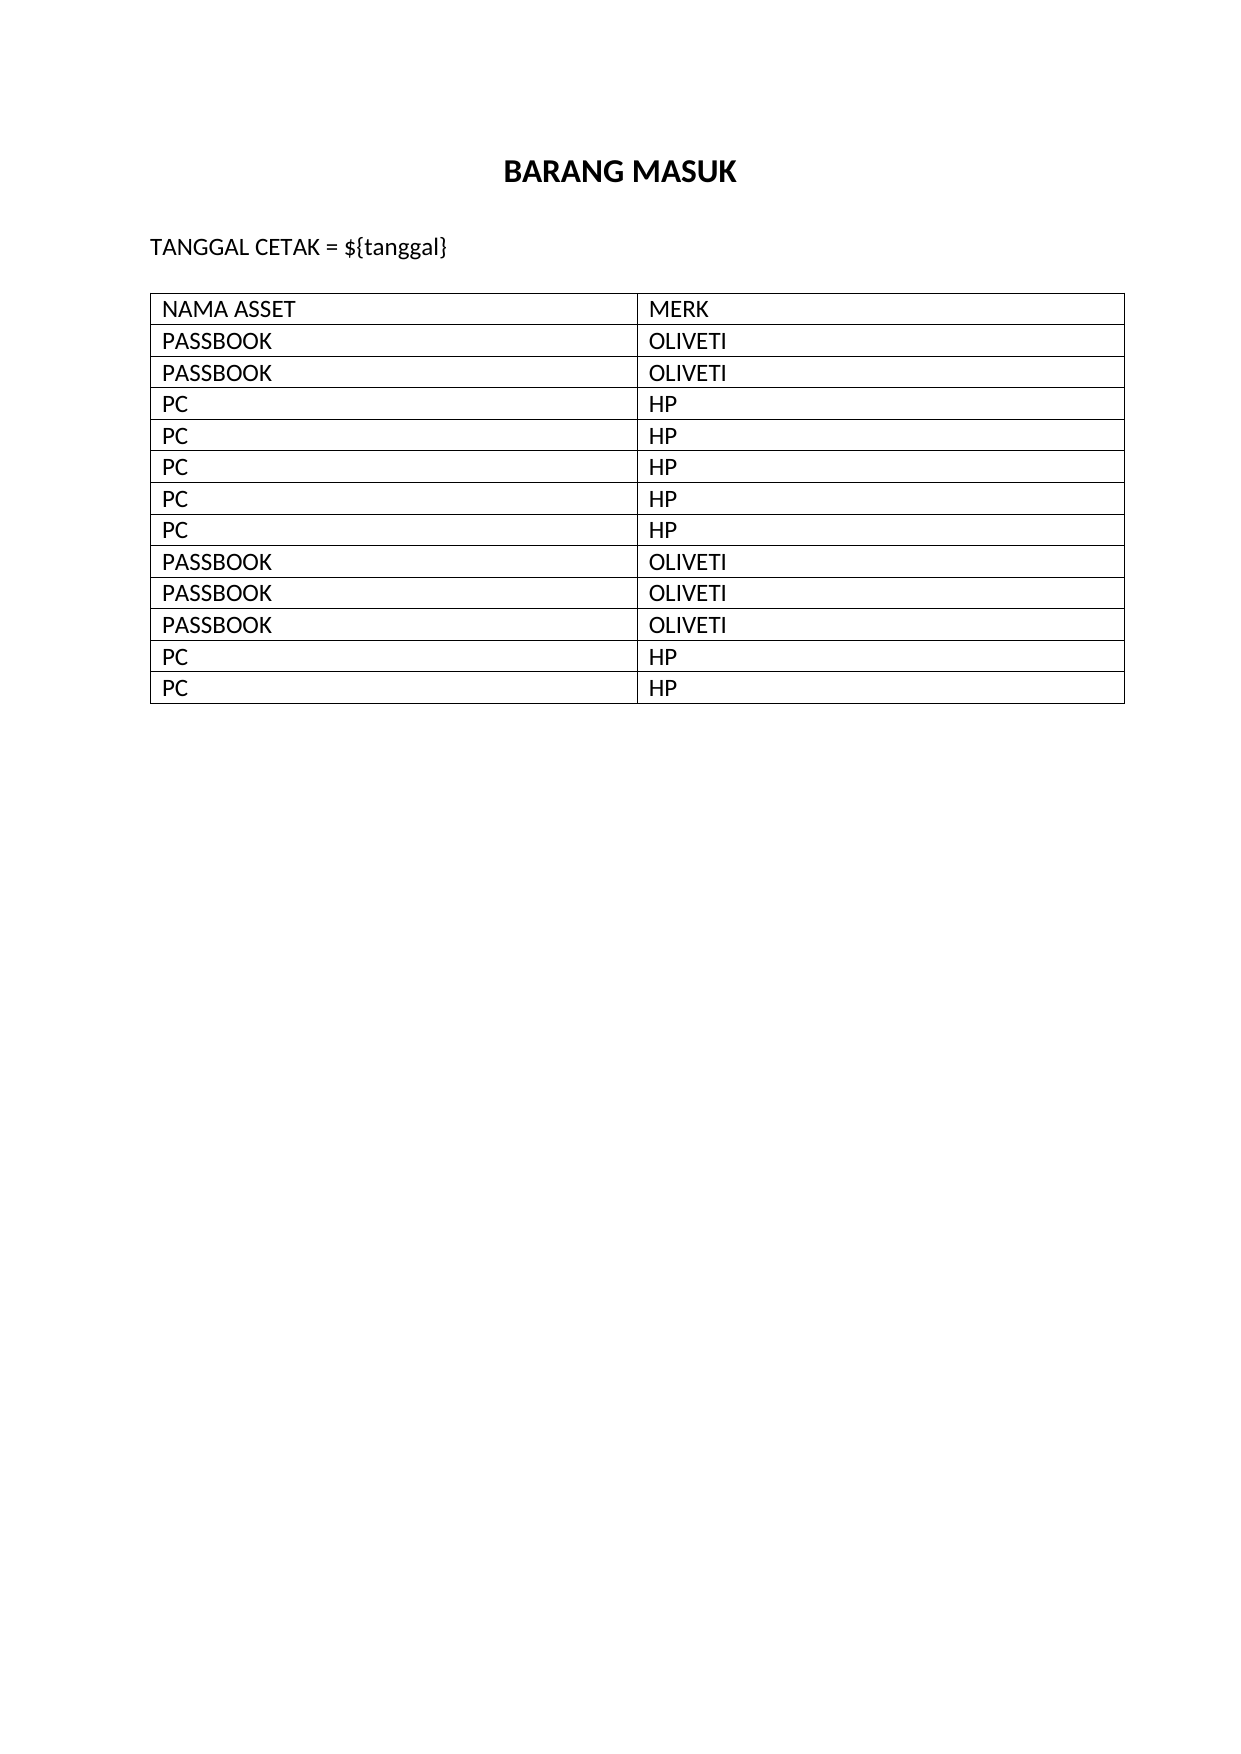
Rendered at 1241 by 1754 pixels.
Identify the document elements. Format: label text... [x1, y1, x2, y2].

table_cell PASSBOOK [151, 578, 637, 608]
table_cell HP [638, 641, 1124, 671]
table_cell HP [638, 672, 1124, 703]
table_cell PASSBOOK [151, 546, 637, 577]
table_header MERK [638, 294, 1124, 324]
table_cell OLIVETI [638, 325, 1124, 356]
table_cell PASSBOOK [151, 325, 637, 356]
table_cell OLIVETI [638, 609, 1124, 640]
table_cell HP [638, 451, 1124, 482]
table_cell PC [151, 515, 637, 545]
table_cell OLIVETI [638, 578, 1124, 608]
table_cell HP [638, 388, 1124, 419]
table_cell OLIVETI [638, 546, 1124, 577]
table_cell PC [151, 672, 637, 703]
table_cell PASSBOOK [151, 357, 637, 387]
table_cell PC [151, 451, 637, 482]
table_header NAMA ASSET [151, 294, 637, 324]
table_cell PC [151, 641, 637, 671]
table_cell HP [638, 483, 1124, 513]
table_cell HP [638, 515, 1124, 545]
table_cell PC [151, 483, 637, 513]
text TANGGAL CETAK = ${tanggal} [150, 231, 1090, 262]
table_cell PASSBOOK [151, 609, 637, 640]
table_cell HP [638, 420, 1124, 450]
table_cell OLIVETI [638, 357, 1124, 387]
text BARANG MASUK [150, 150, 1090, 191]
table_cell PC [151, 388, 637, 419]
table_cell PC [151, 420, 637, 450]
